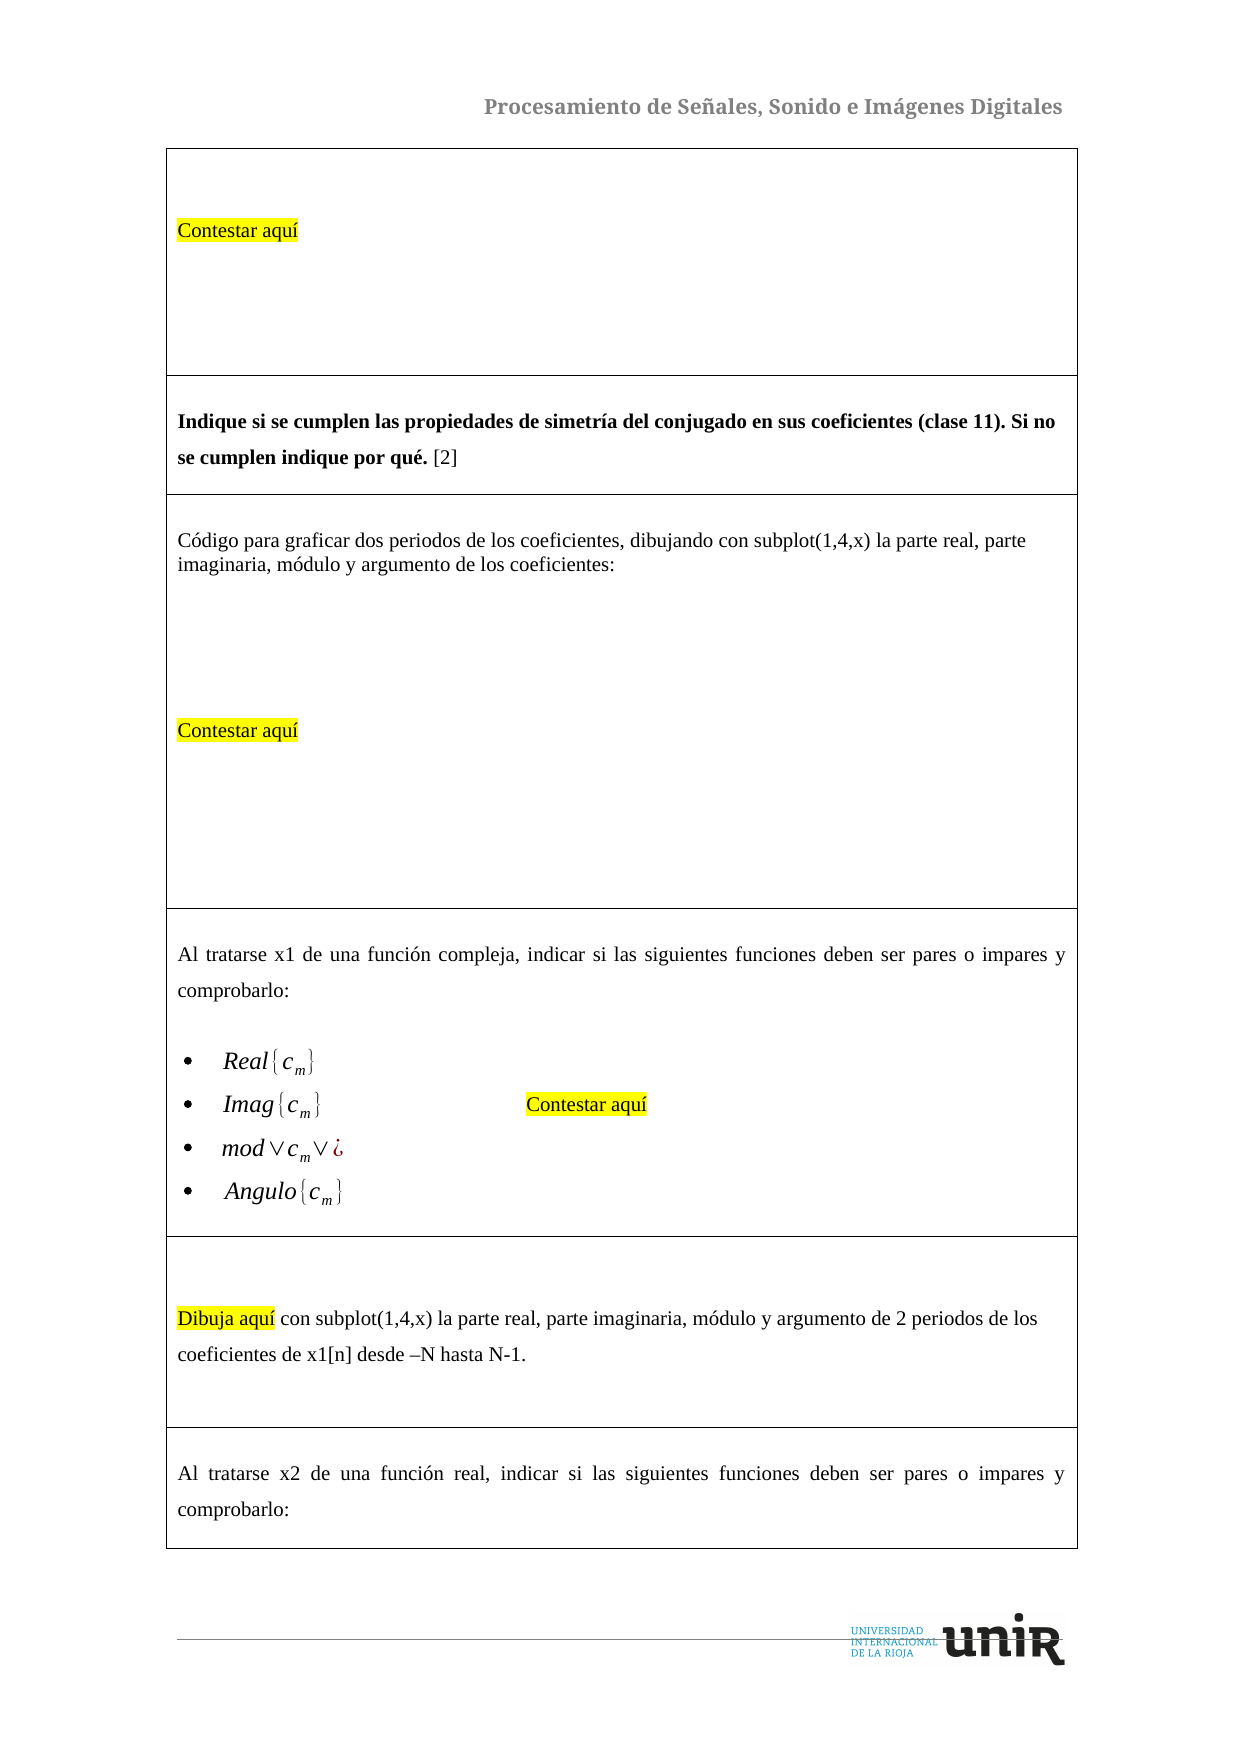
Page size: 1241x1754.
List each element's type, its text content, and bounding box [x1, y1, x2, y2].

table_cell Contestar aquí [167, 149, 1077, 375]
table_cell Dibuja aquí con subplot(1,4,x) la parte real, parte imaginaria, módulo y argumento de 2 periodos de los coeficientes de x1[n] desde –N hasta N-1. [167, 1237, 1077, 1427]
table_cell Indique si se cumplen las propiedades de simetría del conjugado en sus coeficientes (clase 11). Si no se cumplen indique por qué. [167, 376, 1077, 494]
table_cell Al tratarse x2 de una función real, indicar si las siguientes funciones deben ser pares o impares y comprobarlo: Contestar aquí [167, 1428, 1077, 1548]
picture [848, 1610, 1066, 1668]
table_cell Al tratarse x1 de una función compleja, indicar si las siguientes funciones deben ser pares o impares y comprobarlo: Contestar aquí [167, 909, 1077, 1236]
table_cell Código para graficar dos periodos de los coeficientes, dibujando con subplot(1,4,x) la parte real, parte imaginaria, módulo y argumento de los coeficientes: Contestar aquí [167, 495, 1077, 908]
